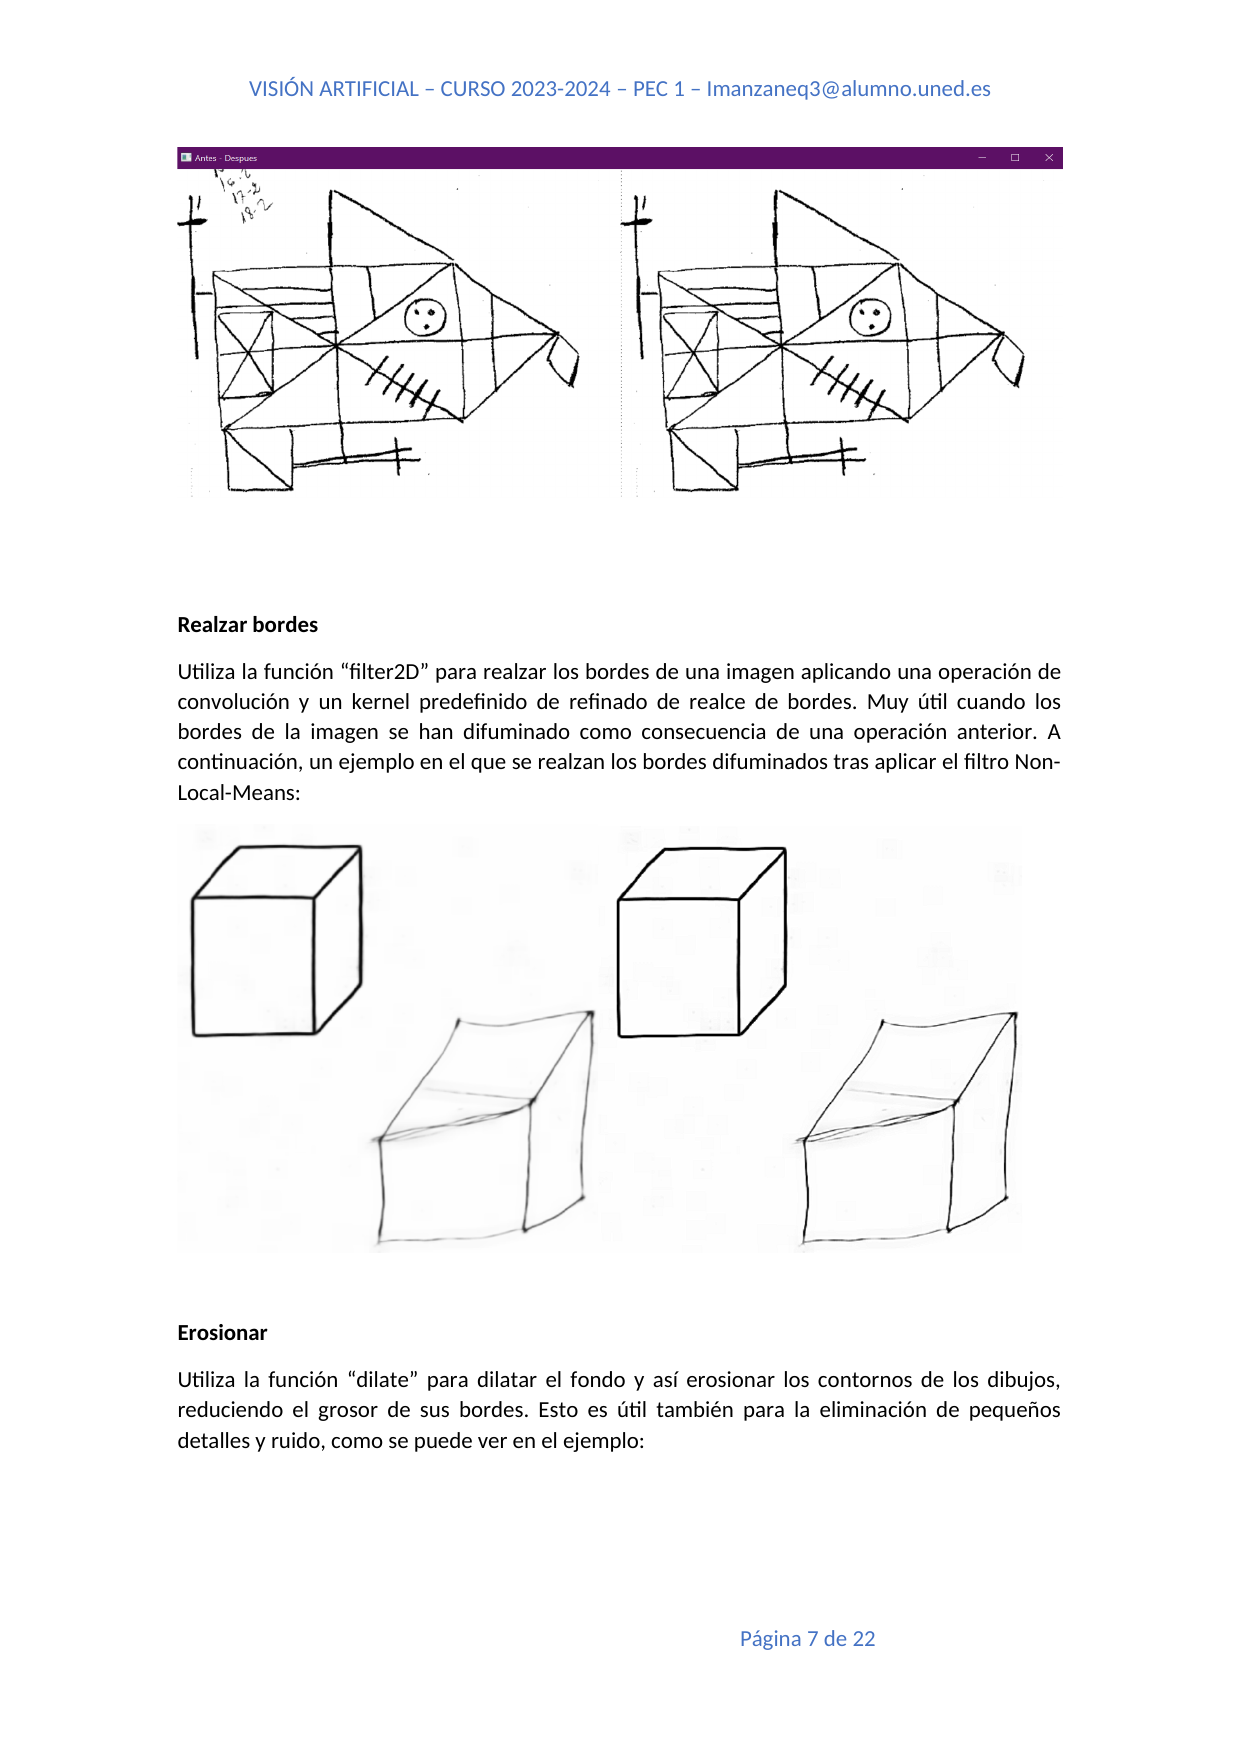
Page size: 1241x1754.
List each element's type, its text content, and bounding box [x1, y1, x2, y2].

text Realzar bordes [177, 610, 1063, 638]
text Utiliza la función “filter2D” para realzar los bordes de una imagen aplicando una operación de convolución y un kernel predefinido de refinado de realce de bordes. Muy útil cuando los bordes de la imagen se han difuminado como consecuencia de una operación anterior. A continuación, un ejemplo en el que se realzan los bordes difuminados tras aplicar el filtro Non-Local-Means: [177, 657, 1063, 806]
picture [177, 147, 1063, 498]
text Erosionar [177, 1318, 1063, 1346]
text Utiliza la función “dilate” para dilatar el fondo y así erosionar los contornos de los dibujos, reduciendo el grosor de sus bordes. Esto es útil también para la eliminación de pequeños detalles y ruido, como se puede ver en el ejemplo: [177, 1365, 1063, 1454]
picture [177, 824, 1023, 1253]
